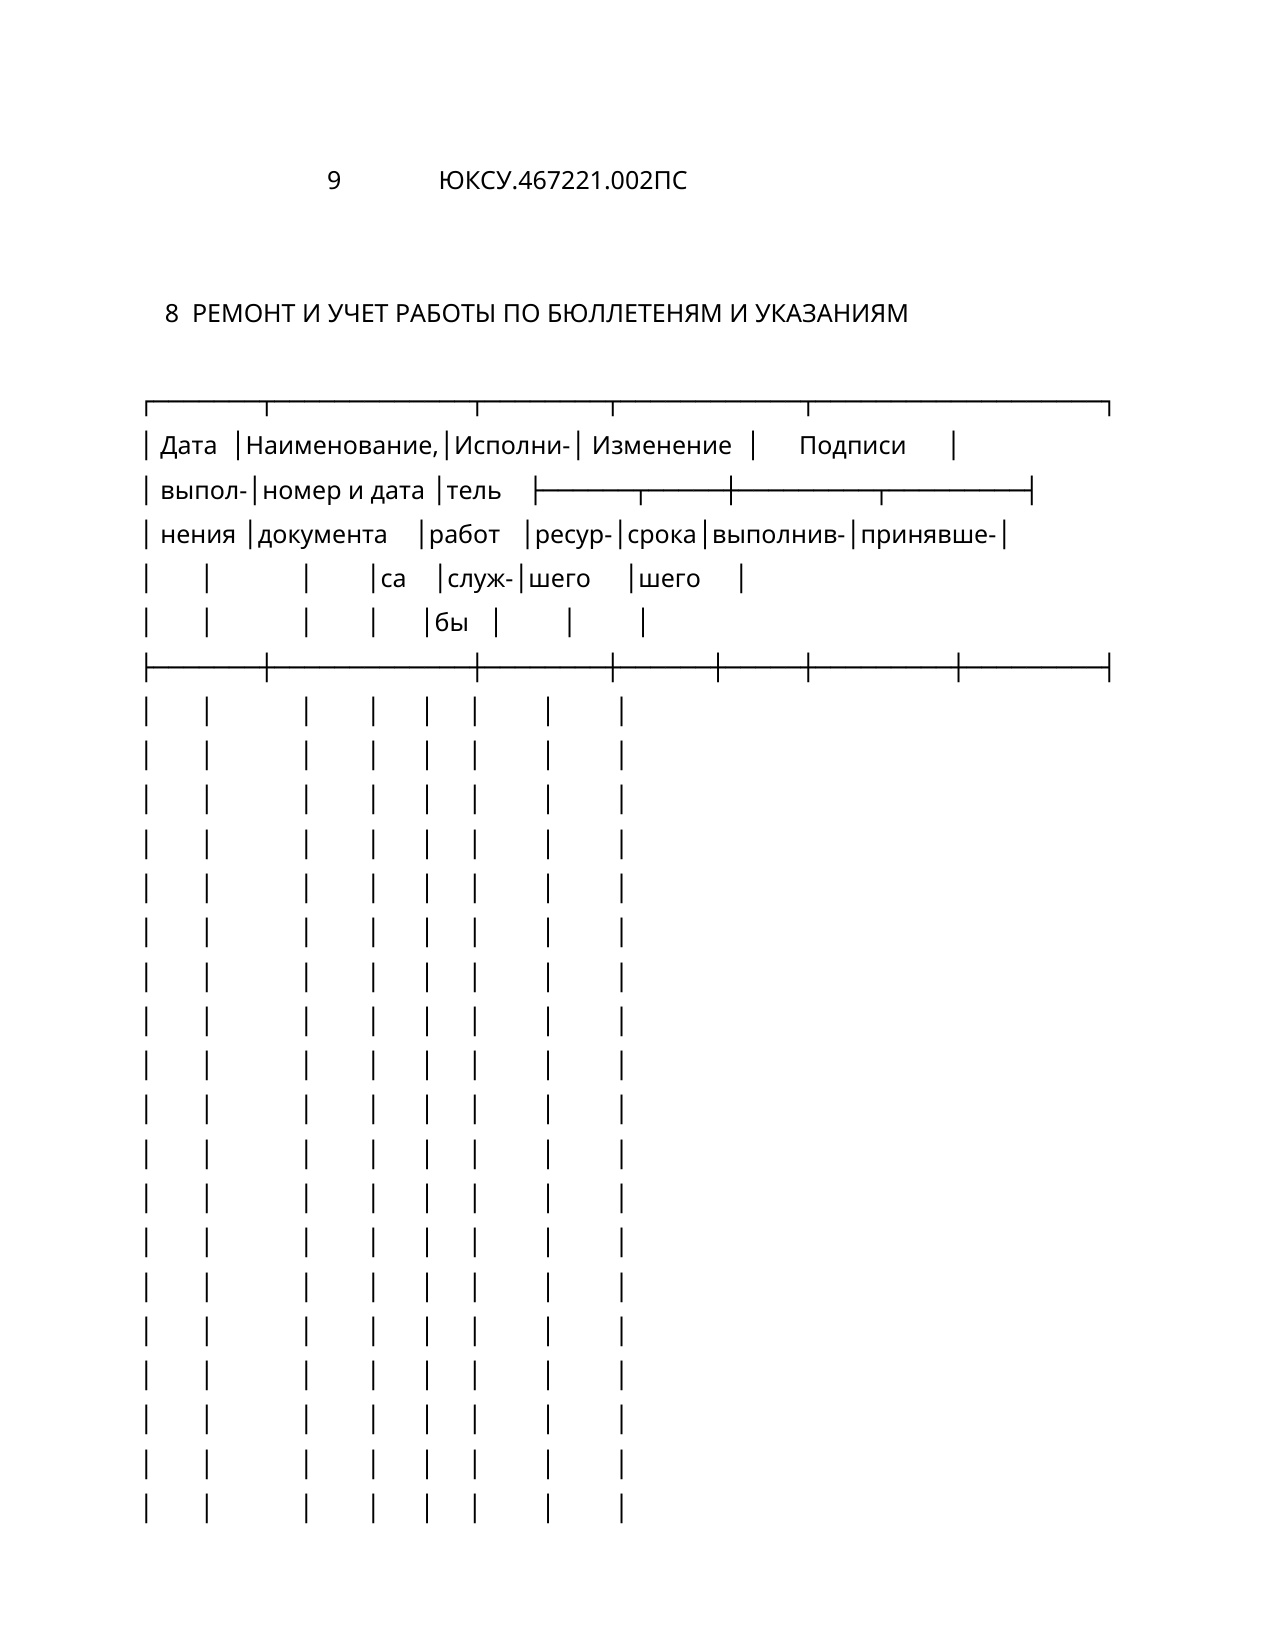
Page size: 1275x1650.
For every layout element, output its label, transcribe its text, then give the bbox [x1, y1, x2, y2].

text │ │ │ │ │ │ │ │ [139, 1269, 1228, 1303]
text │ │ │ │ │ │ │ │ [139, 1491, 1228, 1524]
text │ │ │ │ │ │ │ │ [139, 1092, 1228, 1126]
text 9 ЮКСУ.467221.002ПС [139, 162, 1228, 196]
text │ │ │ │ │ │ │ │ [139, 915, 1228, 949]
text │ │ │ │ │ │ │ │ [139, 1402, 1228, 1436]
text ├───────┼─────────────┼────────┼──────┼─────┼─────────┼─────────┤ [139, 649, 1228, 683]
text │ │ │ │ │ │ │ │ [139, 871, 1228, 905]
text │ │ │ │ │ │ │ │ [139, 959, 1228, 993]
text │ │ │ │ │ │ │ │ [139, 1048, 1228, 1082]
text │ Дата │Наименование,│Исполни-│ Изменение │ Подписи │ [139, 428, 1228, 462]
text │ │ │ │ │ │ │ │ [139, 782, 1228, 816]
text │ │ │ │ │ │ │ │ [139, 1446, 1228, 1480]
text ┌───────┬─────────────┬────────┬────────────┬───────────────────┐ [139, 384, 1228, 418]
text │ │ │ │ │ │ │ │ [139, 1003, 1228, 1038]
text │ │ │ │ │ │ │ │ [139, 1358, 1228, 1392]
text │ │ │ │ │ │ │ │ [139, 1225, 1228, 1259]
text │ │ │ │ │ │ │ │ [139, 826, 1228, 861]
text 8 РЕМОНТ И УЧЕТ РАБОТЫ ПО БЮЛЛЕТЕНЯМ И УКАЗАНИЯМ [139, 295, 1228, 329]
text │ │ │ │ │бы │ │ │ [139, 605, 1228, 639]
text │ │ │ │ │ │ │ │ [139, 1313, 1228, 1347]
text │ нения │документа │работ │ресур-│срока│выполнив-│принявше-│ [139, 517, 1228, 551]
text │ │ │ │ │ │ │ │ [139, 1136, 1228, 1170]
text │ │ │ │ │ │ │ │ [139, 694, 1228, 728]
text │ выпол-│номер и дата │тель ├──────┬─────┼─────────┬─────────┤ [139, 472, 1228, 506]
text │ │ │ │са │служ-│шего │шего │ [139, 561, 1228, 595]
text │ │ │ │ │ │ │ │ [139, 738, 1228, 772]
text │ │ │ │ │ │ │ │ [139, 1181, 1228, 1215]
